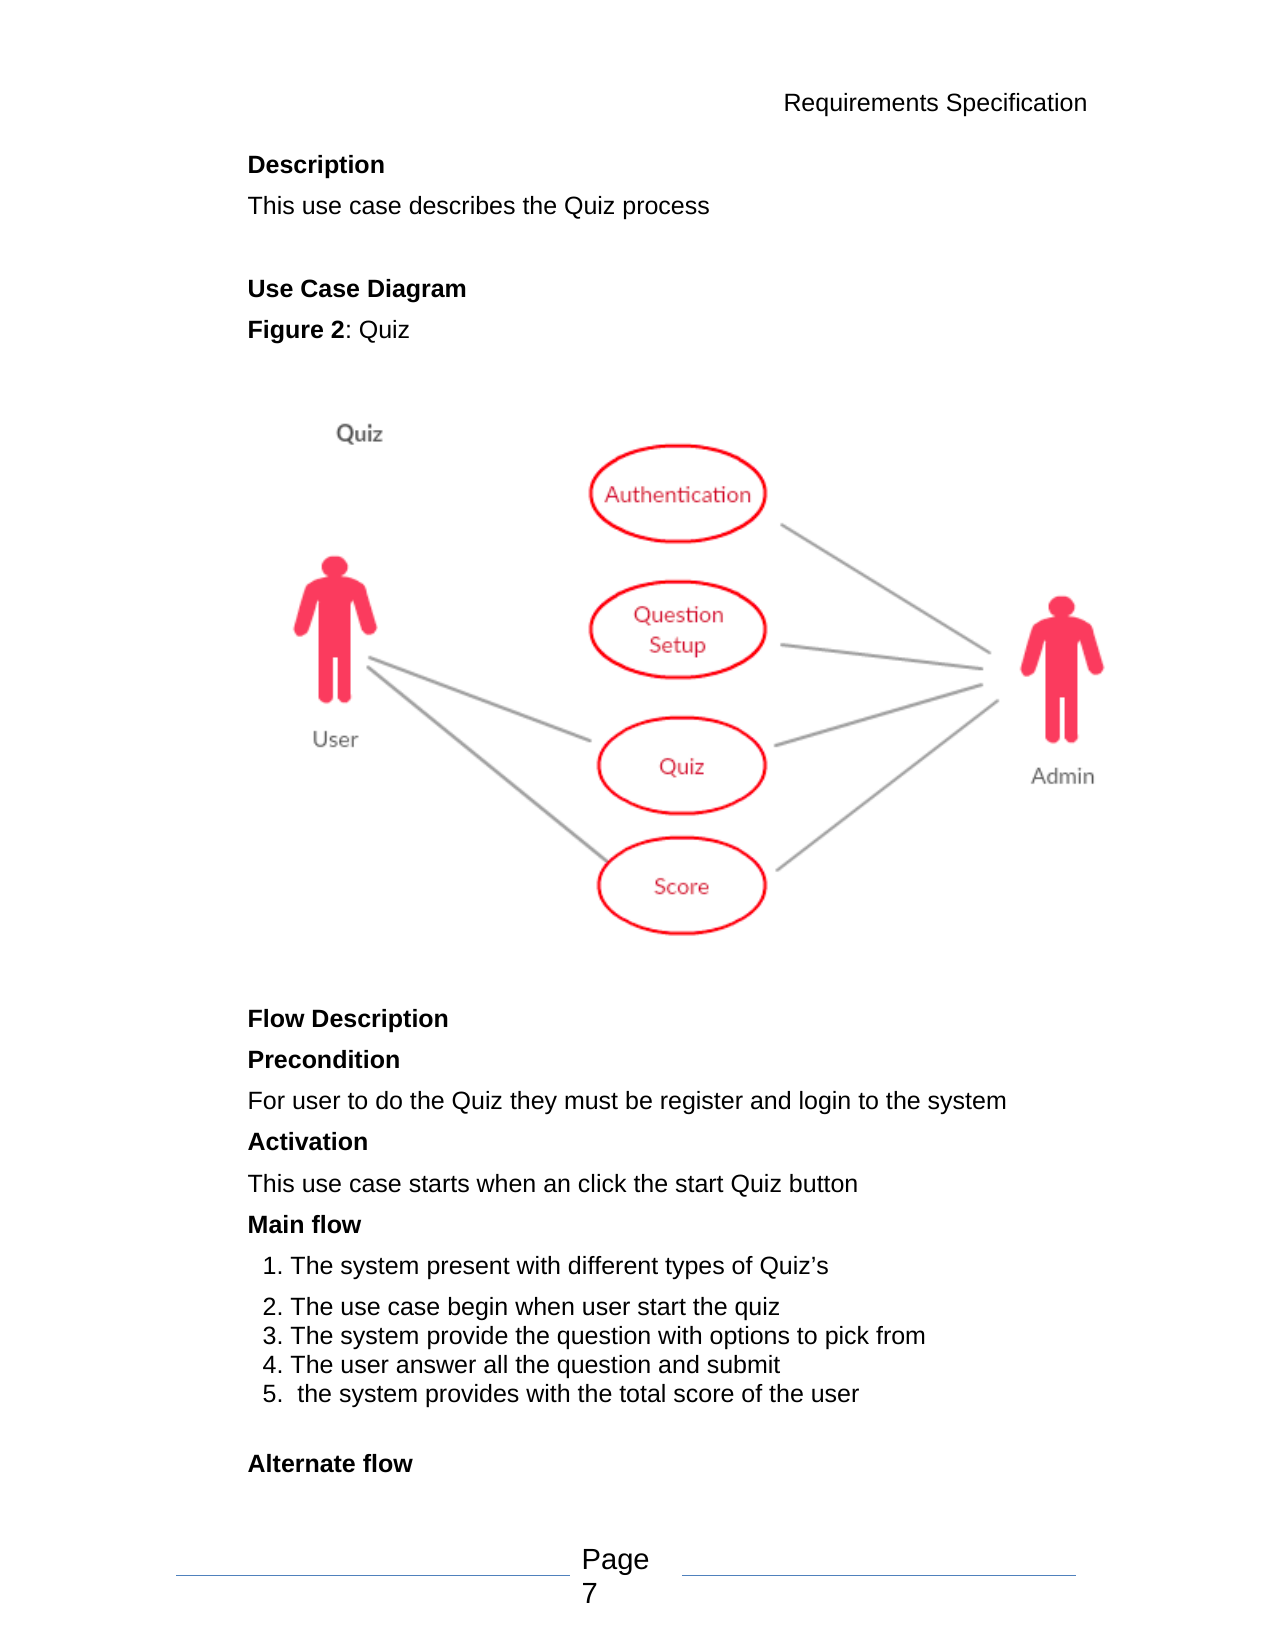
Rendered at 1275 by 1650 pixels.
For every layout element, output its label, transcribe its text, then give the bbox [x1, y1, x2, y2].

text 4. The user answer all the question and submit [225, 1350, 1087, 1379]
picture [247, 397, 1148, 992]
text Figure 2: Quiz [247, 315, 1087, 344]
text Description [247, 150, 1087, 179]
text For user to do the Quiz they must be register and login to the system [247, 1086, 1087, 1115]
text Flow Description [247, 1004, 1087, 1032]
text Alternate flow [247, 1449, 1087, 1477]
text 5. the system provides with the total score of the user [225, 1379, 1087, 1407]
text 2. The use case begin when user start the quiz [225, 1292, 1087, 1321]
text 3. The system provide the question with options to pick from [225, 1321, 1087, 1350]
text This use case describes the Quiz process [247, 191, 1087, 220]
text Activation [247, 1127, 1087, 1156]
text This use case starts when an click the start Quiz button [247, 1169, 1087, 1197]
text Precondition [247, 1045, 1087, 1074]
text 1. The system present with different types of Quiz’s [247, 1251, 1087, 1280]
text Main flow [247, 1210, 1087, 1239]
text Use Case Diagram [247, 274, 1087, 302]
